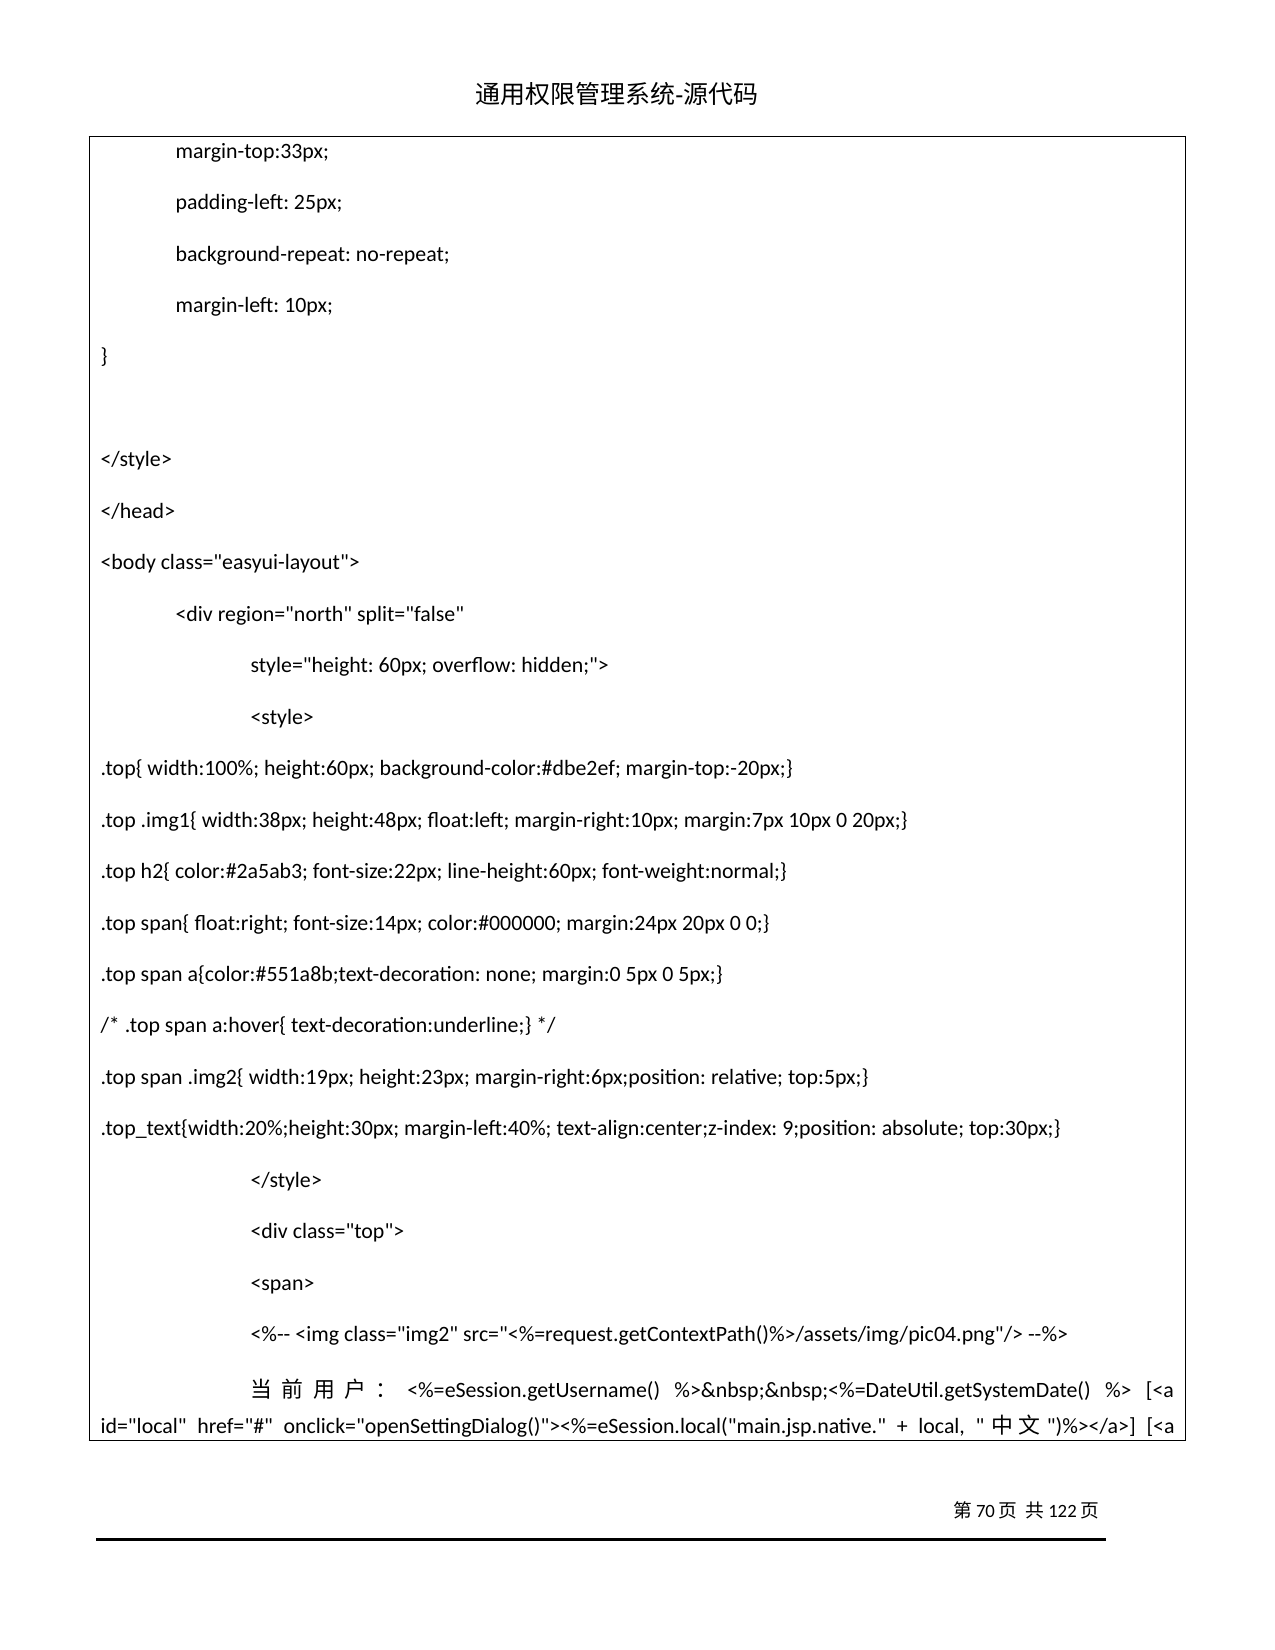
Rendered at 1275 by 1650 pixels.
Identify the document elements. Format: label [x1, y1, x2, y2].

table_header [90, 137, 1185, 1440]
